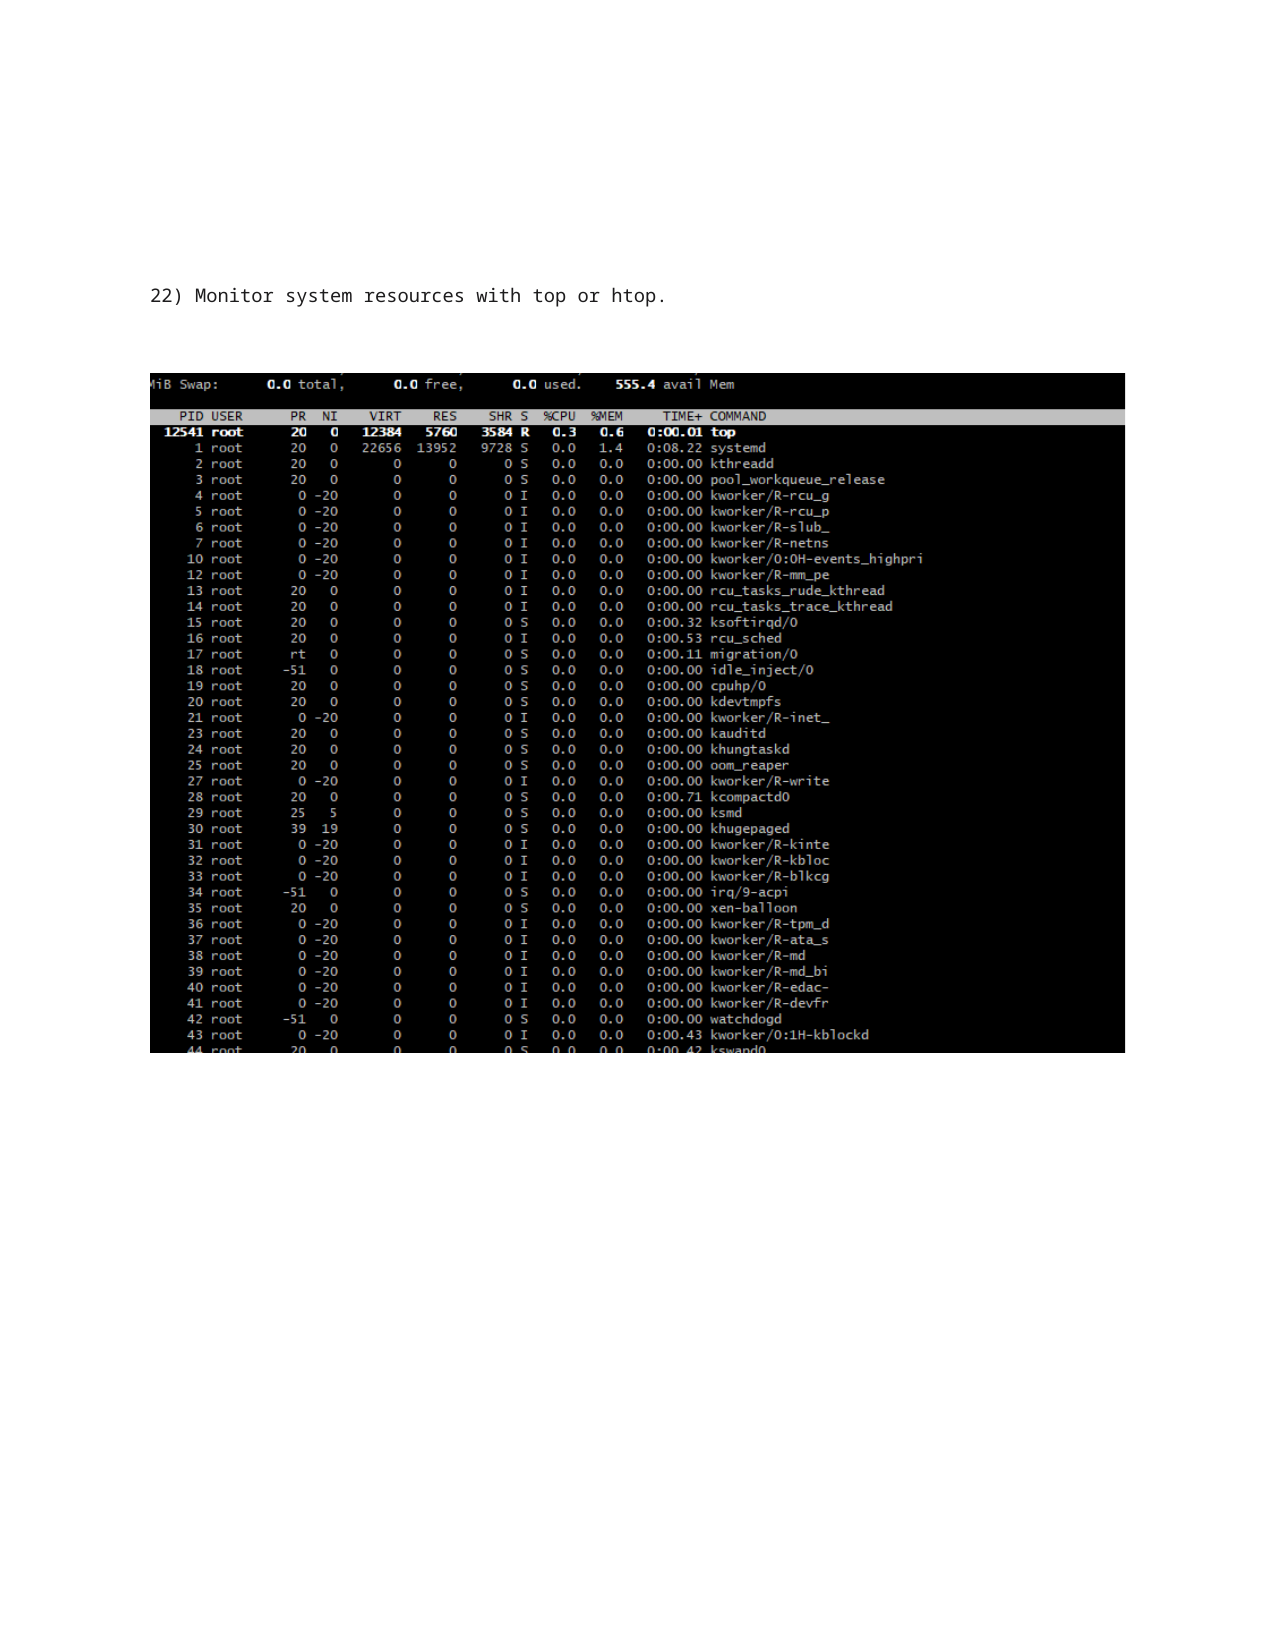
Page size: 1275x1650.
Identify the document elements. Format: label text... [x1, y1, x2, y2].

text 22) Monitor system resources with top or htop. [150, 282, 1125, 308]
picture [150, 373, 1125, 1053]
